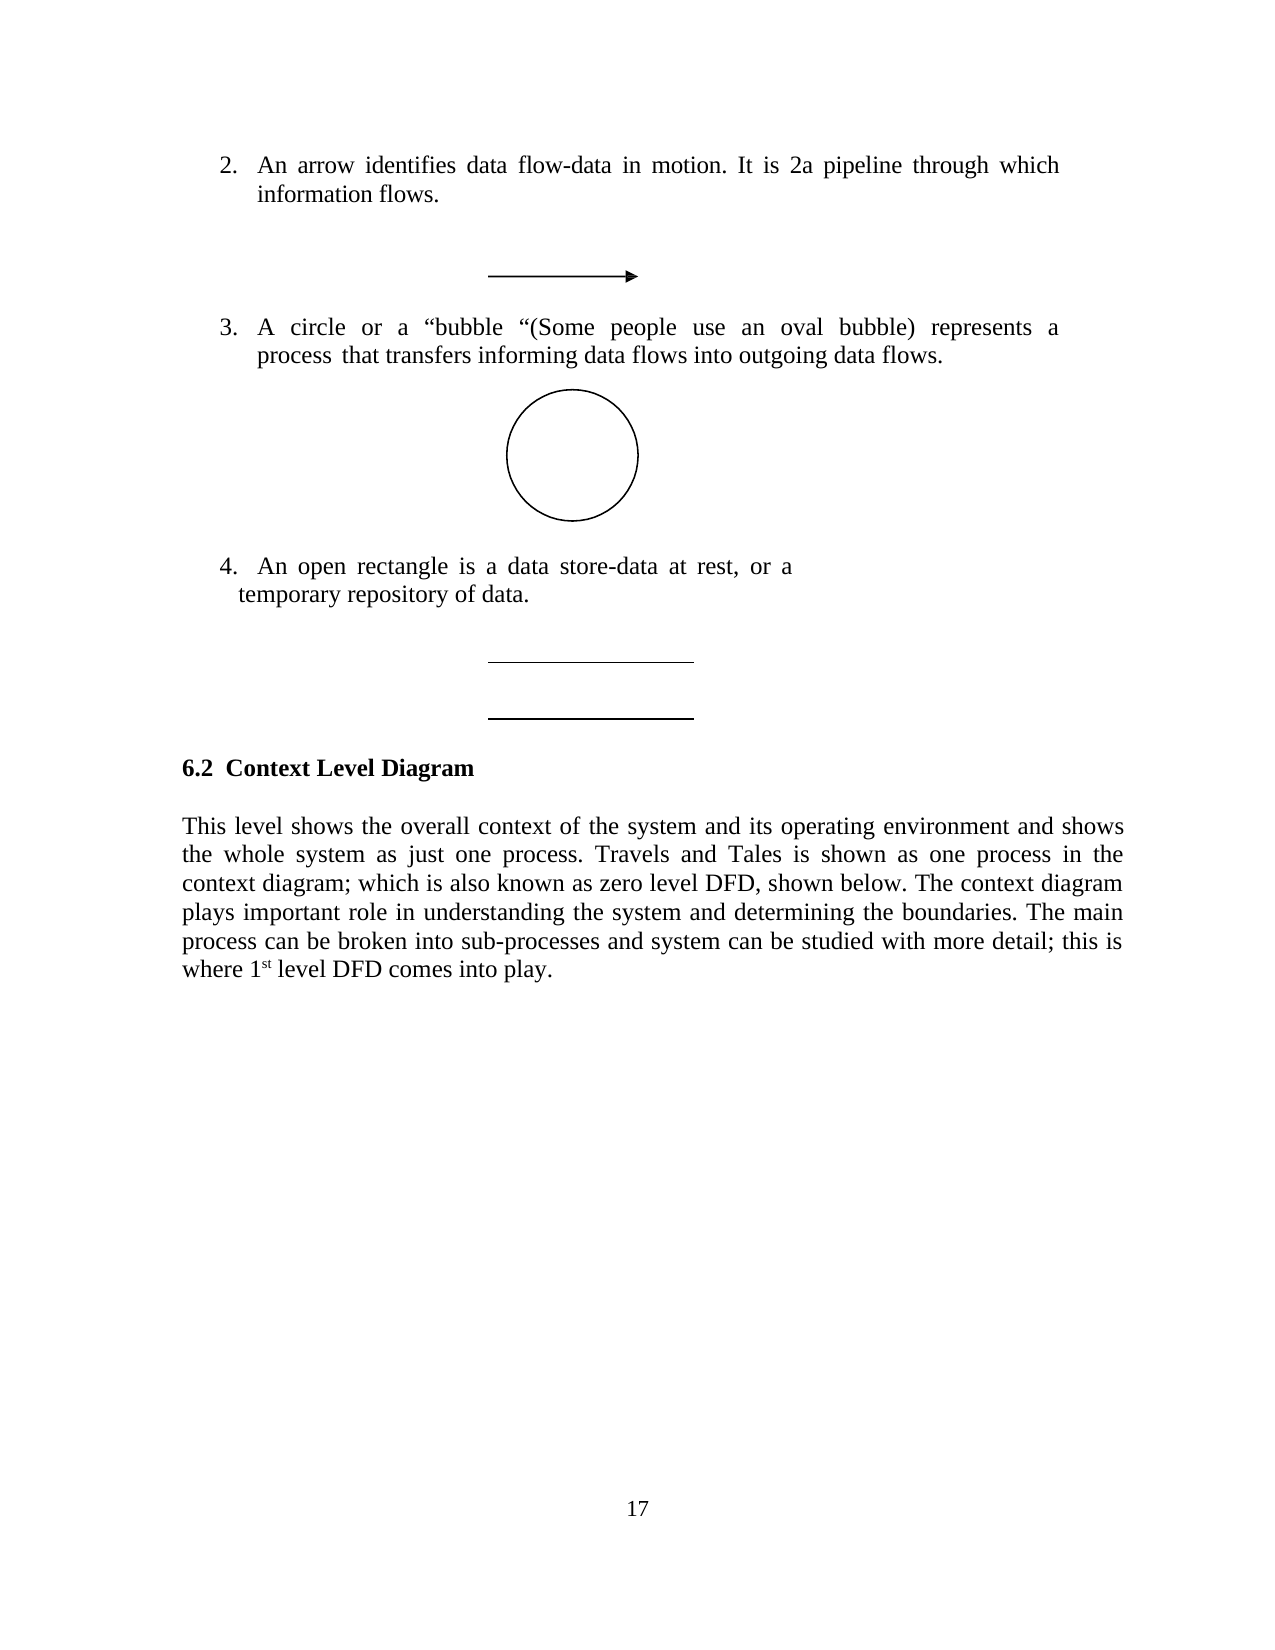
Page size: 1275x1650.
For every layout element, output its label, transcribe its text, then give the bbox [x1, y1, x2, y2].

list A circle or a “bubble “(Some people use an oval bubble) represents a process that transfers informing data flows into outgoing data flows. [219, 312, 1059, 369]
list An open rectangle is a data store-data at rest, or a temporary repository of data. [219, 551, 792, 608]
text This level shows the overall context of the system and its operating environment and shows the whole system as just one process. Travels and Tales is shown as one process in the context diagram; which is also known as zero level DFD, shown below. The context diagram plays important role in understanding the system and determining the boundaries. The main process can be broken into sub-processes and system can be studied with more detail; this is where 1st level DFD comes into play. [182, 811, 1124, 983]
subtitle Context Level Diagram [182, 753, 1125, 782]
list An arrow identifies data flow-data in motion. It is 2a pipeline through which information flows. [219, 150, 1059, 207]
